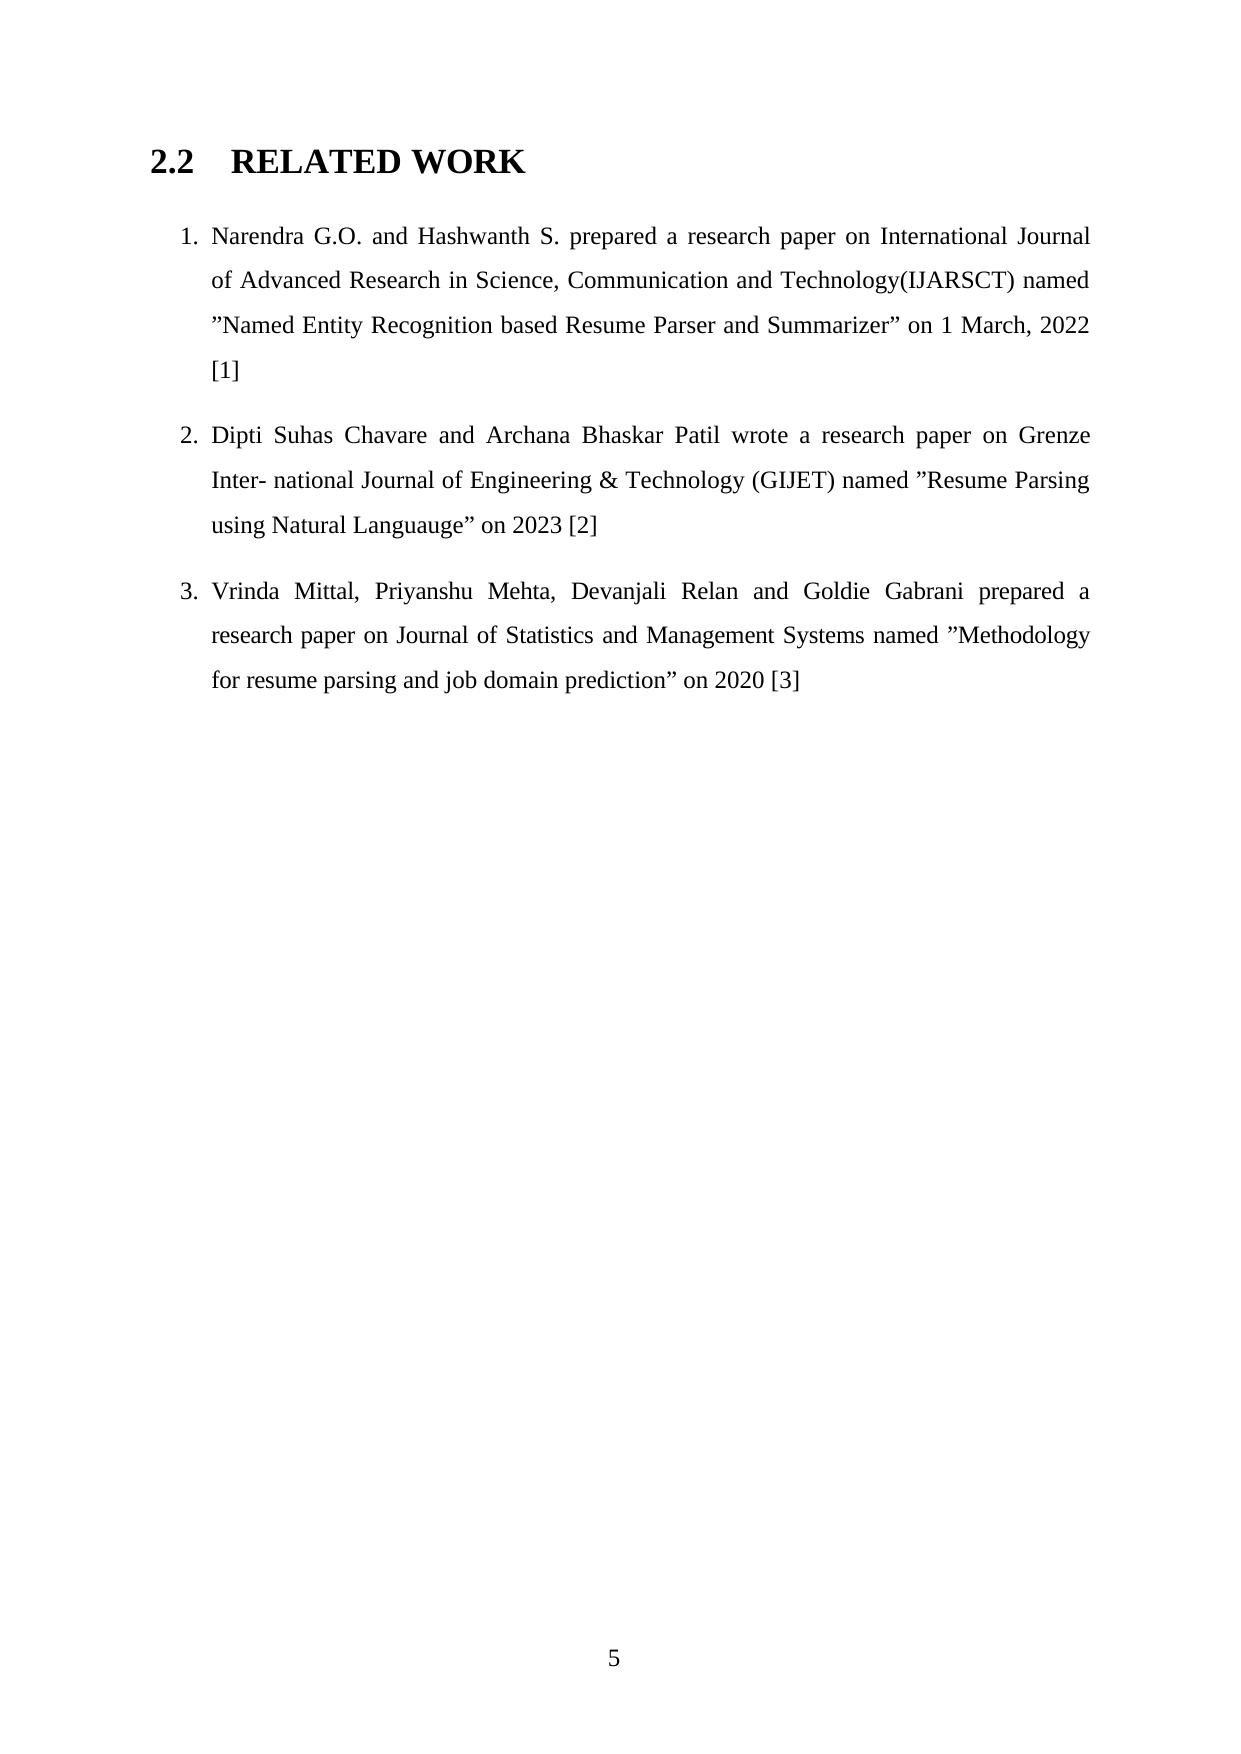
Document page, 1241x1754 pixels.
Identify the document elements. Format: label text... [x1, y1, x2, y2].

subtitle RELATED WORK [150, 140, 1184, 181]
list Vrinda Mittal, Priyanshu Mehta, Devanjali Relan and Goldie Gabrani prepared a research paper on Journal of Statistics and Management Systems named ”Methodology for resume parsing and job domain prediction” on 2020 [3] [180, 576, 1091, 694]
list Narendra G.O. and Hashwanth S. prepared a research paper on International Journal of Advanced Research in Science, Communication and Technology(IJARSCT) named ”Named Entity Recognition based Resume Parser and Summarizer” on 1 March, 2022 [1] [180, 221, 1091, 384]
list Dipti Suhas Chavare and Archana Bhaskar Patil wrote a research paper on Grenze Inter- national Journal of Engineering & Technology (GIJET) named ”Resume Parsing using Natural Languauge” on 2023 [2] [180, 421, 1091, 539]
